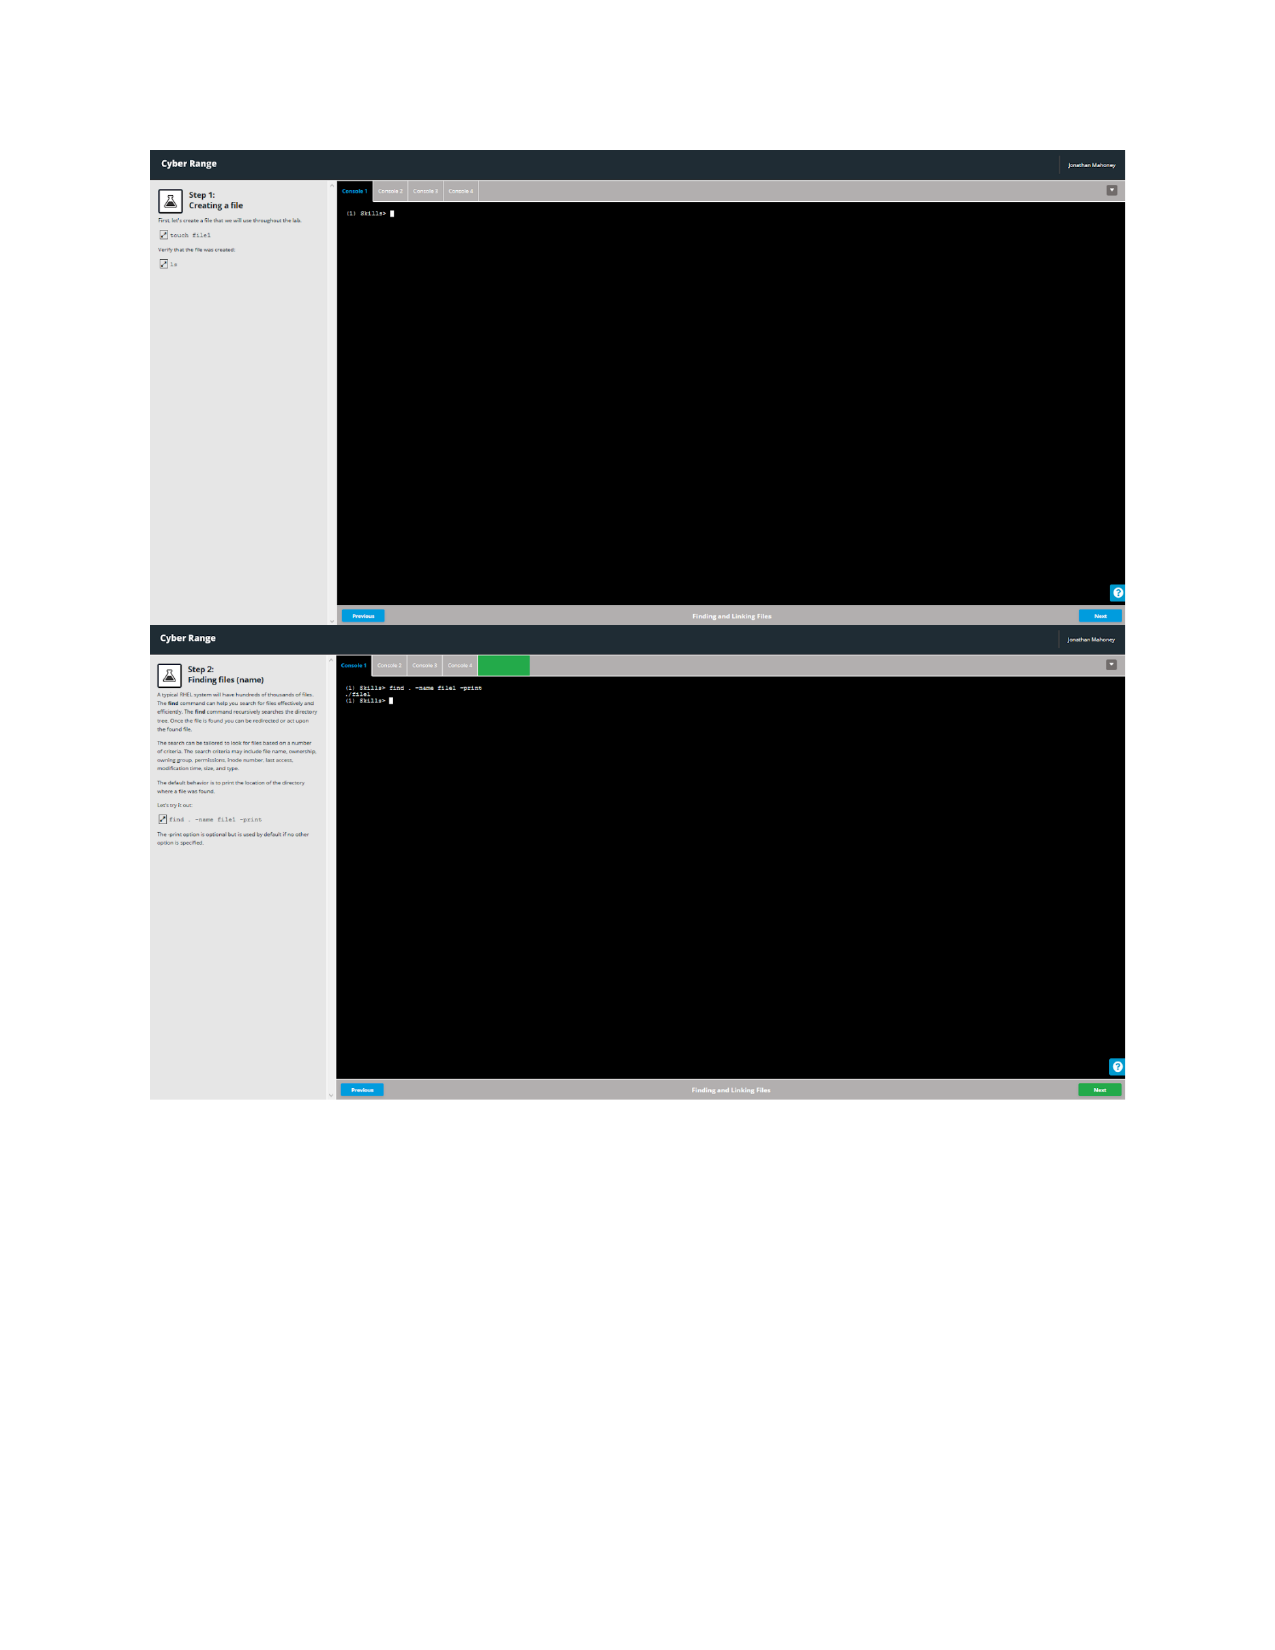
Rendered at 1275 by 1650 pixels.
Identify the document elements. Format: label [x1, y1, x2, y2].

picture [1114, 1062, 1122, 1071]
picture [1114, 588, 1123, 596]
picture [150, 150, 1125, 1100]
